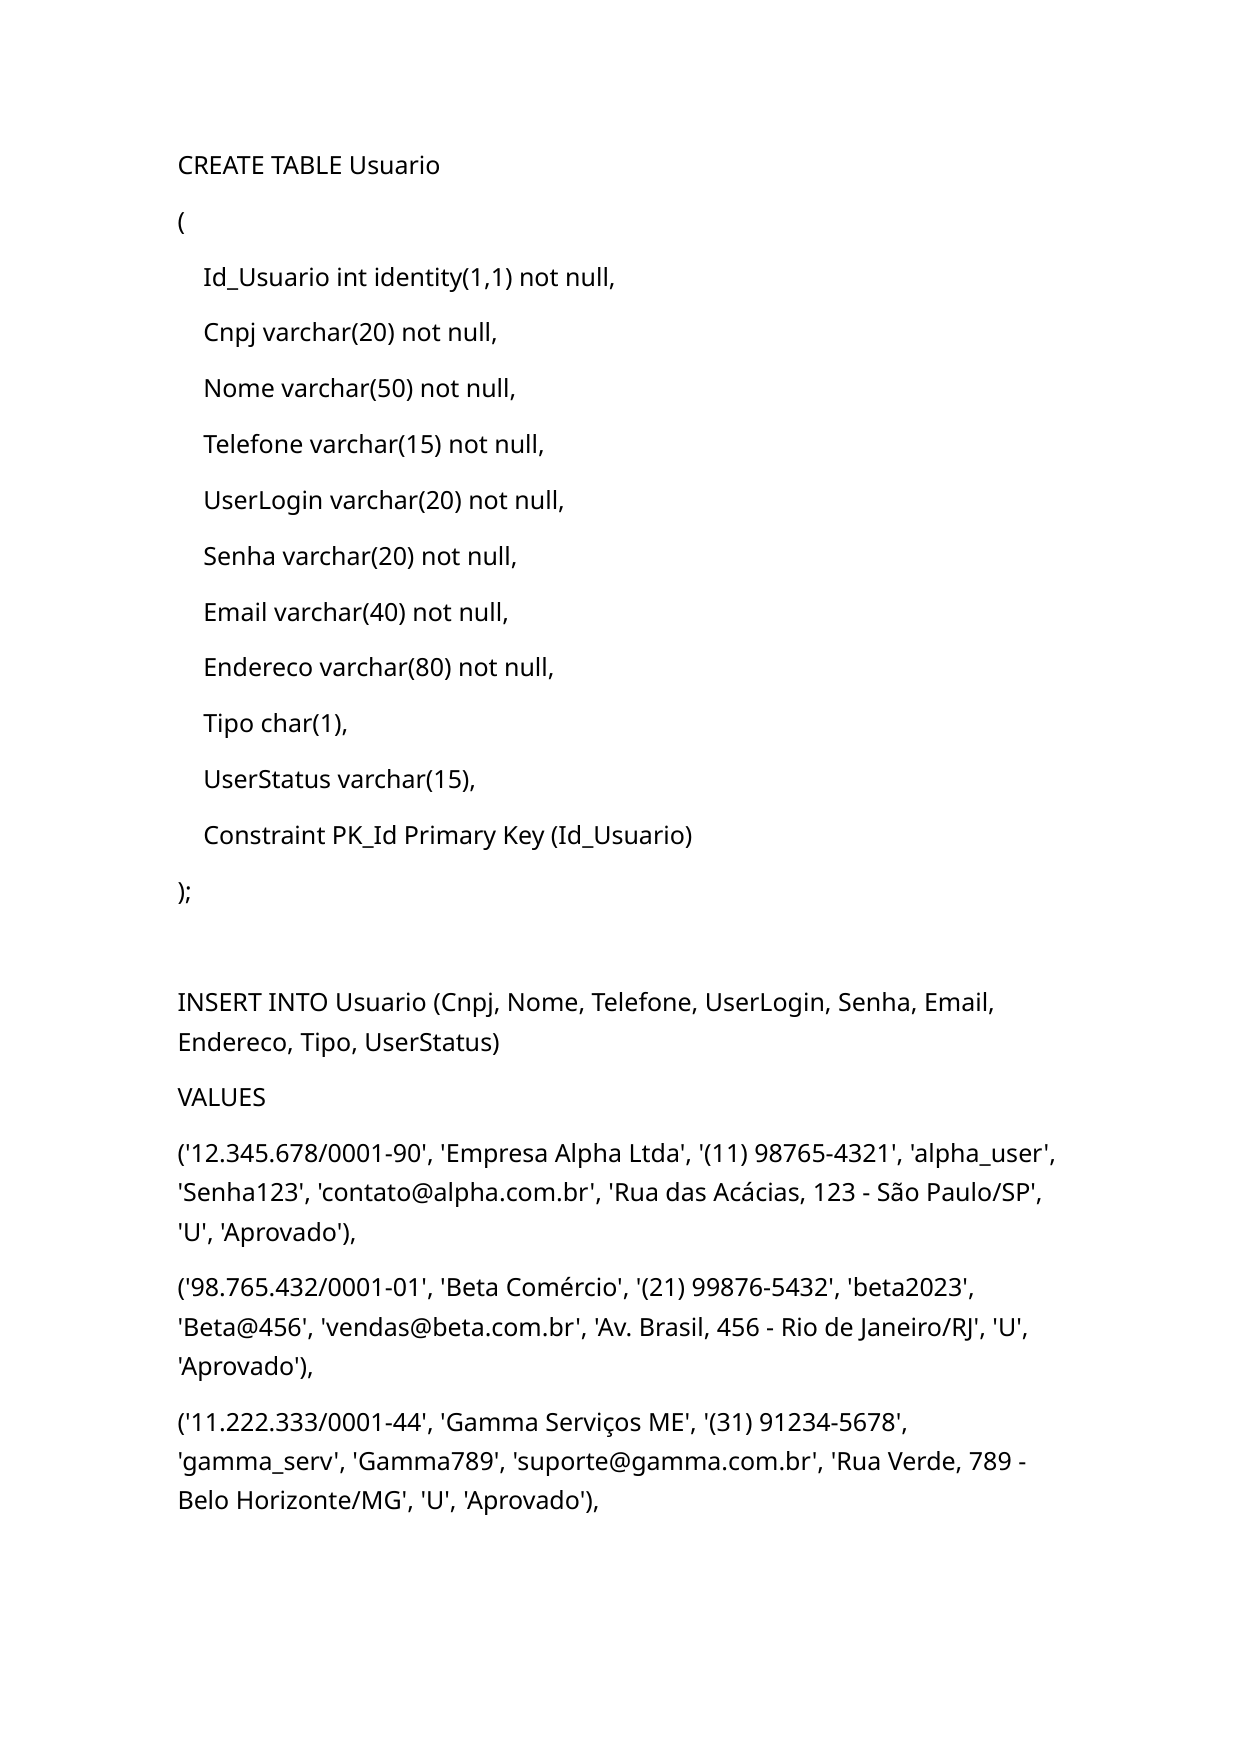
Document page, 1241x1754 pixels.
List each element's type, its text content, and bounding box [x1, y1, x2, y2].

text UserStatus varchar(15), [177, 762, 1063, 796]
text Id_Usuario int identity(1,1) not null, [177, 259, 1063, 293]
text Telefone varchar(15) not null, [177, 427, 1063, 461]
text Cnpj varchar(20) not null, [177, 315, 1063, 349]
text VALUES [177, 1080, 1063, 1114]
text Email varchar(40) not null, [177, 594, 1063, 628]
text Senha varchar(20) not null, [177, 538, 1063, 572]
text ('12.345.678/0001-90', 'Empresa Alpha Ltda', '(11) 98765-4321', 'alpha_user', 'Senha123', 'contato@alpha.com.br', 'Rua das Acácias, 123 - São Paulo/SP', 'U', 'Aprovado'), [177, 1136, 1063, 1248]
text INSERT INTO Usuario (Cnpj, Nome, Telefone, UserLogin, Senha, Email, Endereco, Tipo, UserStatus) [177, 985, 1063, 1058]
text Constraint PK_Id Primary Key (Id_Usuario) [177, 818, 1063, 852]
text ('11.222.333/0001-44', 'Gamma Serviços ME', '(31) 91234-5678', 'gamma_serv', 'Gamma789', 'suporte@gamma.com.br', 'Rua Verde, 789 - Belo Horizonte/MG', 'U', 'Aprovado'), [177, 1404, 1063, 1517]
text ( [177, 203, 1063, 237]
text Nome varchar(50) not null, [177, 371, 1063, 405]
text UserLogin varchar(20) not null, [177, 483, 1063, 517]
text Tipo char(1), [177, 706, 1063, 740]
text Endereco varchar(80) not null, [177, 650, 1063, 684]
text ); [177, 873, 1063, 907]
text ('98.765.432/0001-01', 'Beta Comércio', '(21) 99876-5432', 'beta2023', 'Beta@456', 'vendas@beta.com.br', 'Av. Brasil, 456 - Rio de Janeiro/RJ', 'U', 'Aprovado'), [177, 1270, 1063, 1382]
text CREATE TABLE Usuario [177, 148, 1063, 182]
